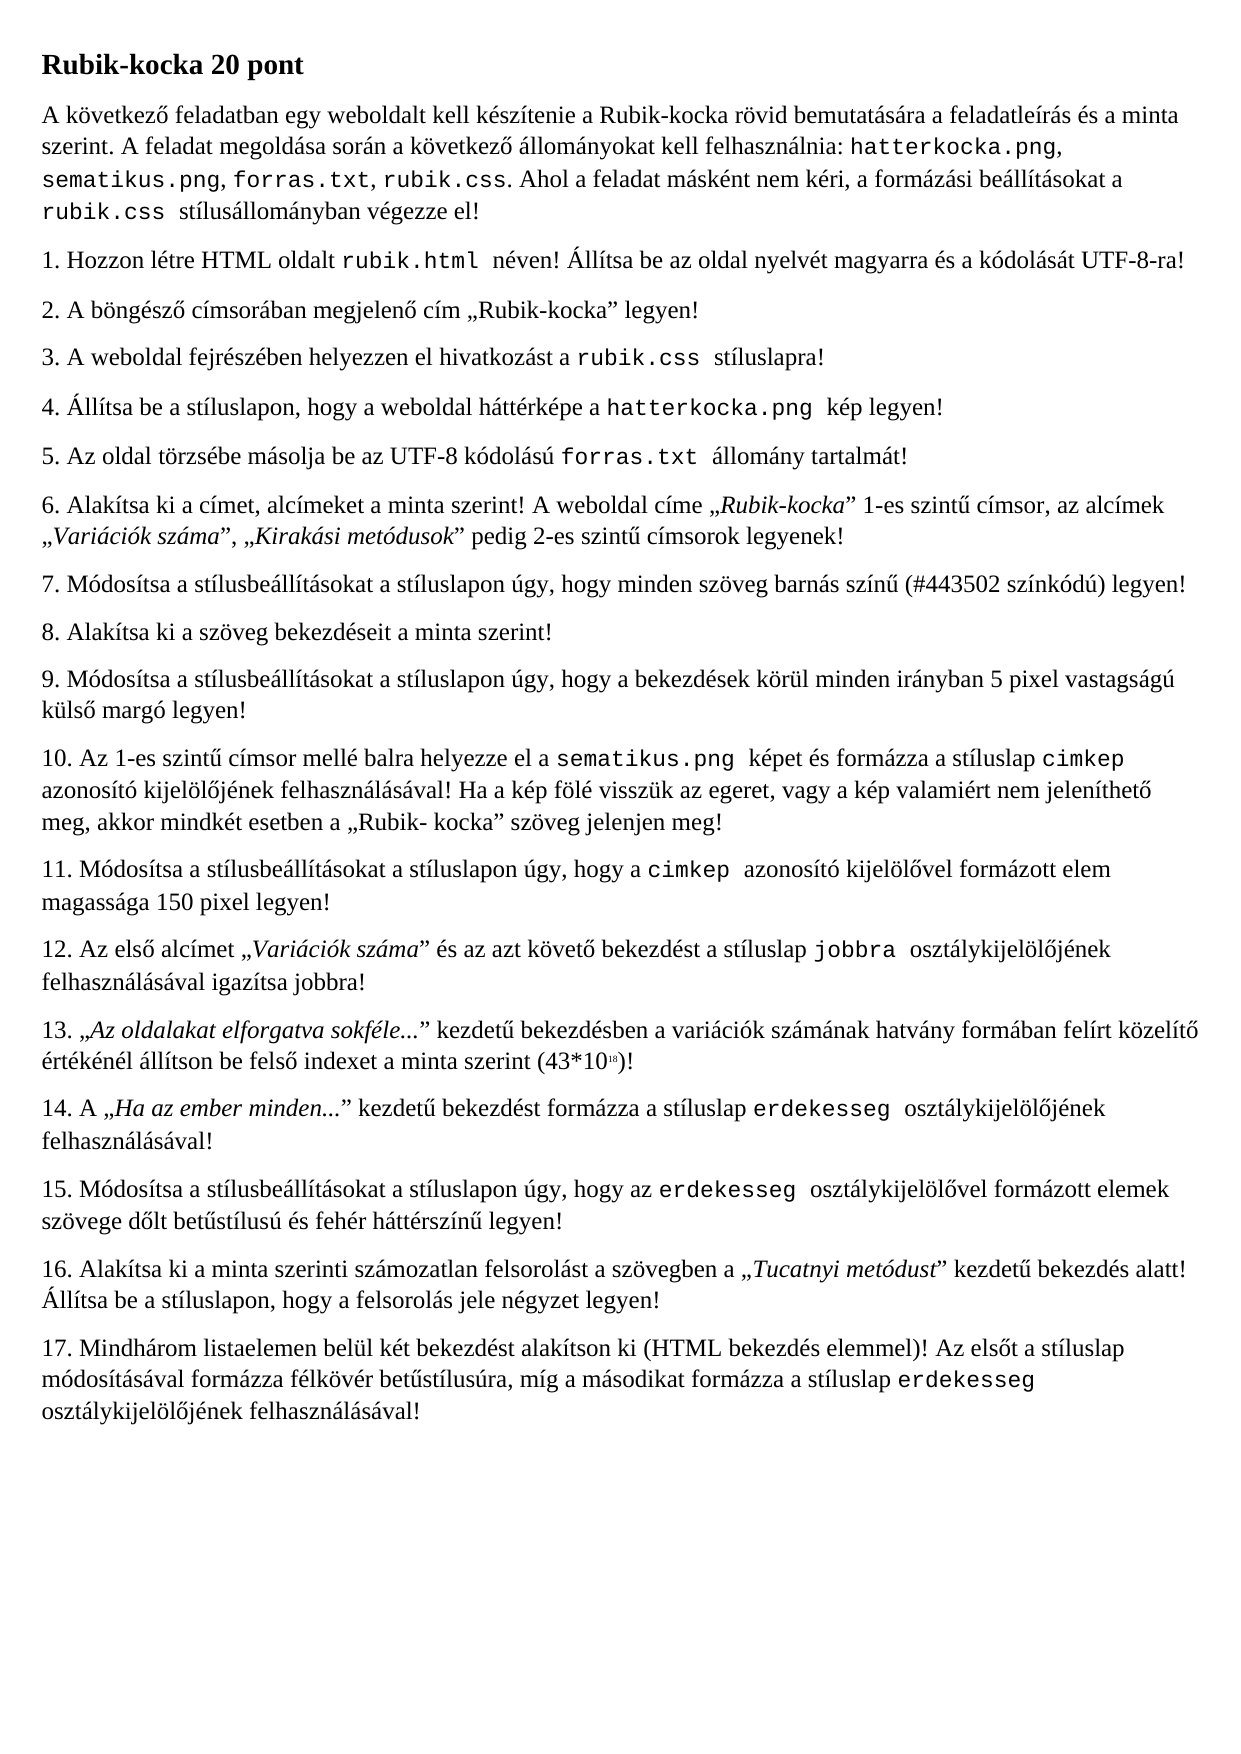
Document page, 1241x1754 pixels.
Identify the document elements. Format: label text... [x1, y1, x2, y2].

text 3. A weboldal fejrészében helyezzen el hivatkozást a rubik.css stíluslapra! [41, 342, 1199, 373]
text 2. A böngésző címsorában megjelenő cím „Rubik-kocka” legyen! [41, 295, 1199, 323]
text Rubik-kocka 20 pont [41, 47, 1199, 81]
text 5. Az oldal törzsébe másolja be az UTF-8 kódolású forras.txt állomány tartalmát! [41, 441, 1199, 471]
text 16. Alakítsa ki a minta szerinti számozatlan felsorolást a szövegben a „Tucatnyi metódust” kezdetű bekezdés alatt! Állítsa be a stíluslapon, hogy a felsorolás jele négyzet legyen! [41, 1254, 1199, 1314]
text 14. A „Ha az ember minden...” kezdetű bekezdést formázza a stíluslap erdekesseg osztálykijelölőjének felhasználásával! [41, 1093, 1199, 1155]
text 4. Állítsa be a stíluslapon, hogy a weboldal háttérképe a hatterkocka.png kép legyen! [41, 392, 1199, 422]
text 11. Módosítsa a stílusbeállításokat a stíluslapon úgy, hogy a cimkep azonosító kijelölővel formázott elem magassága 150 pixel legyen! [41, 854, 1199, 916]
text 7. Módosítsa a stílusbeállításokat a stíluslapon úgy, hogy minden szöveg barnás színű (#443502 színkódú) legyen! [41, 569, 1199, 598]
text 9. Módosítsa a stílusbeállításokat a stíluslapon úgy, hogy a bekezdések körül minden irányban 5 pixel vastagságú külső margó legyen! [41, 664, 1199, 724]
text 1. Hozzon létre HTML oldalt rubik.html néven! Állítsa be az oldal nyelvét magyarra és a kódolását UTF-8-ra! [41, 245, 1199, 276]
text 15. Módosítsa a stílusbeállításokat a stíluslapon úgy, hogy az erdekesseg osztálykijelölővel formázott elemek szövege dőlt betűstílusú és fehér háttérszínű legyen! [41, 1174, 1199, 1235]
text 8. Alakítsa ki a szöveg bekezdéseit a minta szerint! [41, 617, 1199, 645]
text 12. Az első alcímet „Variációk száma” és az azt követő bekezdést a stíluslap jobbra osztálykijelölőjének felhasználásával igazítsa jobbra! [41, 934, 1199, 996]
text 6. Alakítsa ki a címet, alcímeket a minta szerint! A weboldal címe „Rubik-kocka” 1-es szintű címsor, az alcímek „Variációk száma”, „Kirakási metódusok” pedig 2-es szintű címsorok legyenek! [41, 490, 1199, 550]
text A következő feladatban egy weboldalt kell készítenie a Rubik-kocka rövid bemutatására a feladatleírás és a minta szerint. A feladat megoldása során a következő állományokat kell felhasználnia: hatterkocka.png, sematikus.png, forras.txt, rubik.css. Ahol a feladat másként nem kéri, a formázási beállításokat a rubik.css stílusállományban végezze el! [41, 100, 1199, 226]
text 10. Az 1-es szintű címsor mellé balra helyezze el a sematikus.png képet és formázza a stíluslap cimkep azonosító kijelölőjének felhasználásával! Ha a kép fölé visszük az egeret, vagy a kép valamiért nem jeleníthető meg, akkor mindkét esetben a „Rubik- kocka” szöveg jelenjen meg! [41, 743, 1199, 835]
text 17. Mindhárom listaelemen belül két bekezdést alakítson ki (HTML bekezdés elemmel)! Az elsőt a stíluslap módosításával formázza félkövér betűstílusúra, míg a másodikat formázza a stíluslap erdekesseg osztálykijelölőjének felhasználásával! [41, 1333, 1199, 1425]
text 13. „Az oldalakat elforgatva sokféle...” kezdetű bekezdésben a variációk számának hatvány formában felírt közelítő értékénél állítson be felső indexet a minta szerint (43*1018)! [41, 1015, 1199, 1074]
